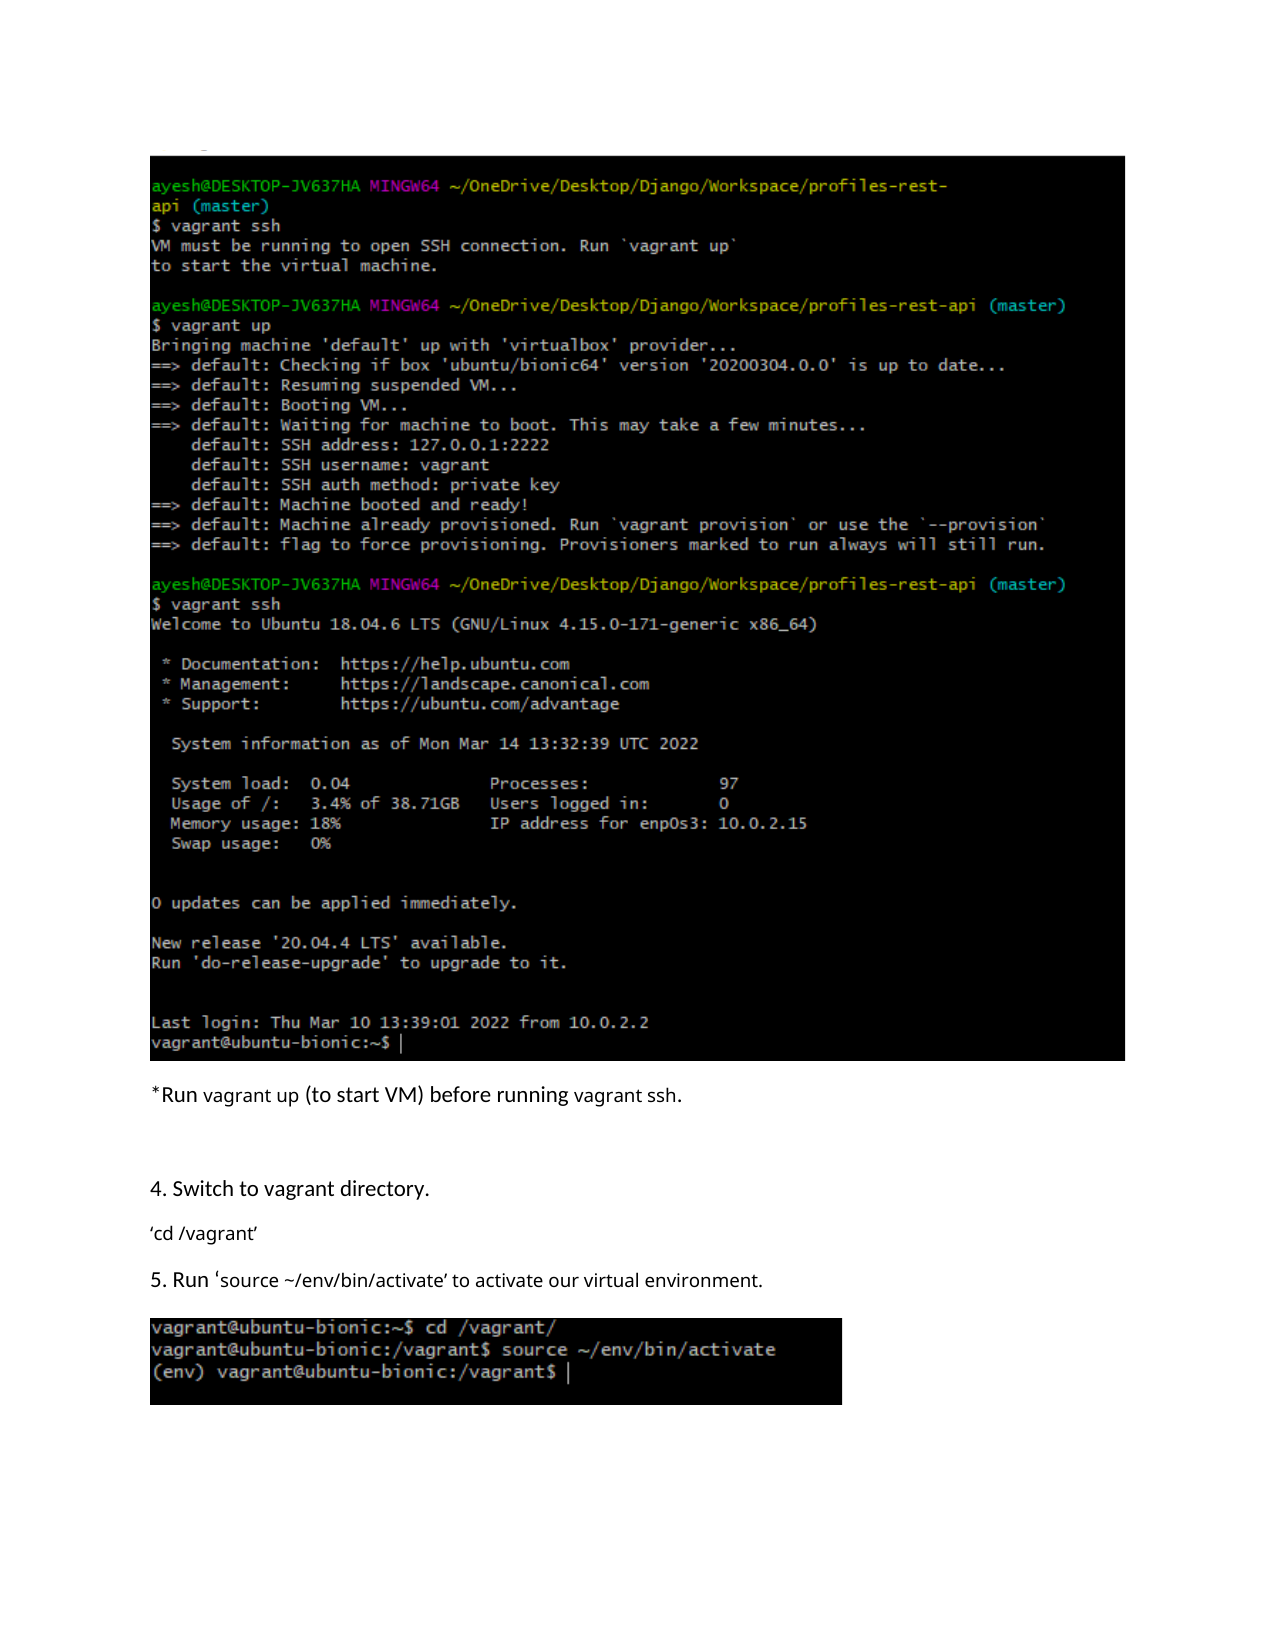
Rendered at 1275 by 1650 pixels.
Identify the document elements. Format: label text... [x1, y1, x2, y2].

text 4. Switch to vagrant directory. [150, 1174, 1125, 1202]
text ‘cd /vagrant’ [150, 1221, 1125, 1246]
text *Run vagrant up (to start VM) before running vagrant ssh. [150, 1080, 1125, 1108]
text 5. Run ‘source ~/env/bin/activate’ to activate our virtual environment. [150, 1265, 1125, 1293]
picture [150, 1318, 843, 1405]
picture [150, 150, 1125, 1061]
